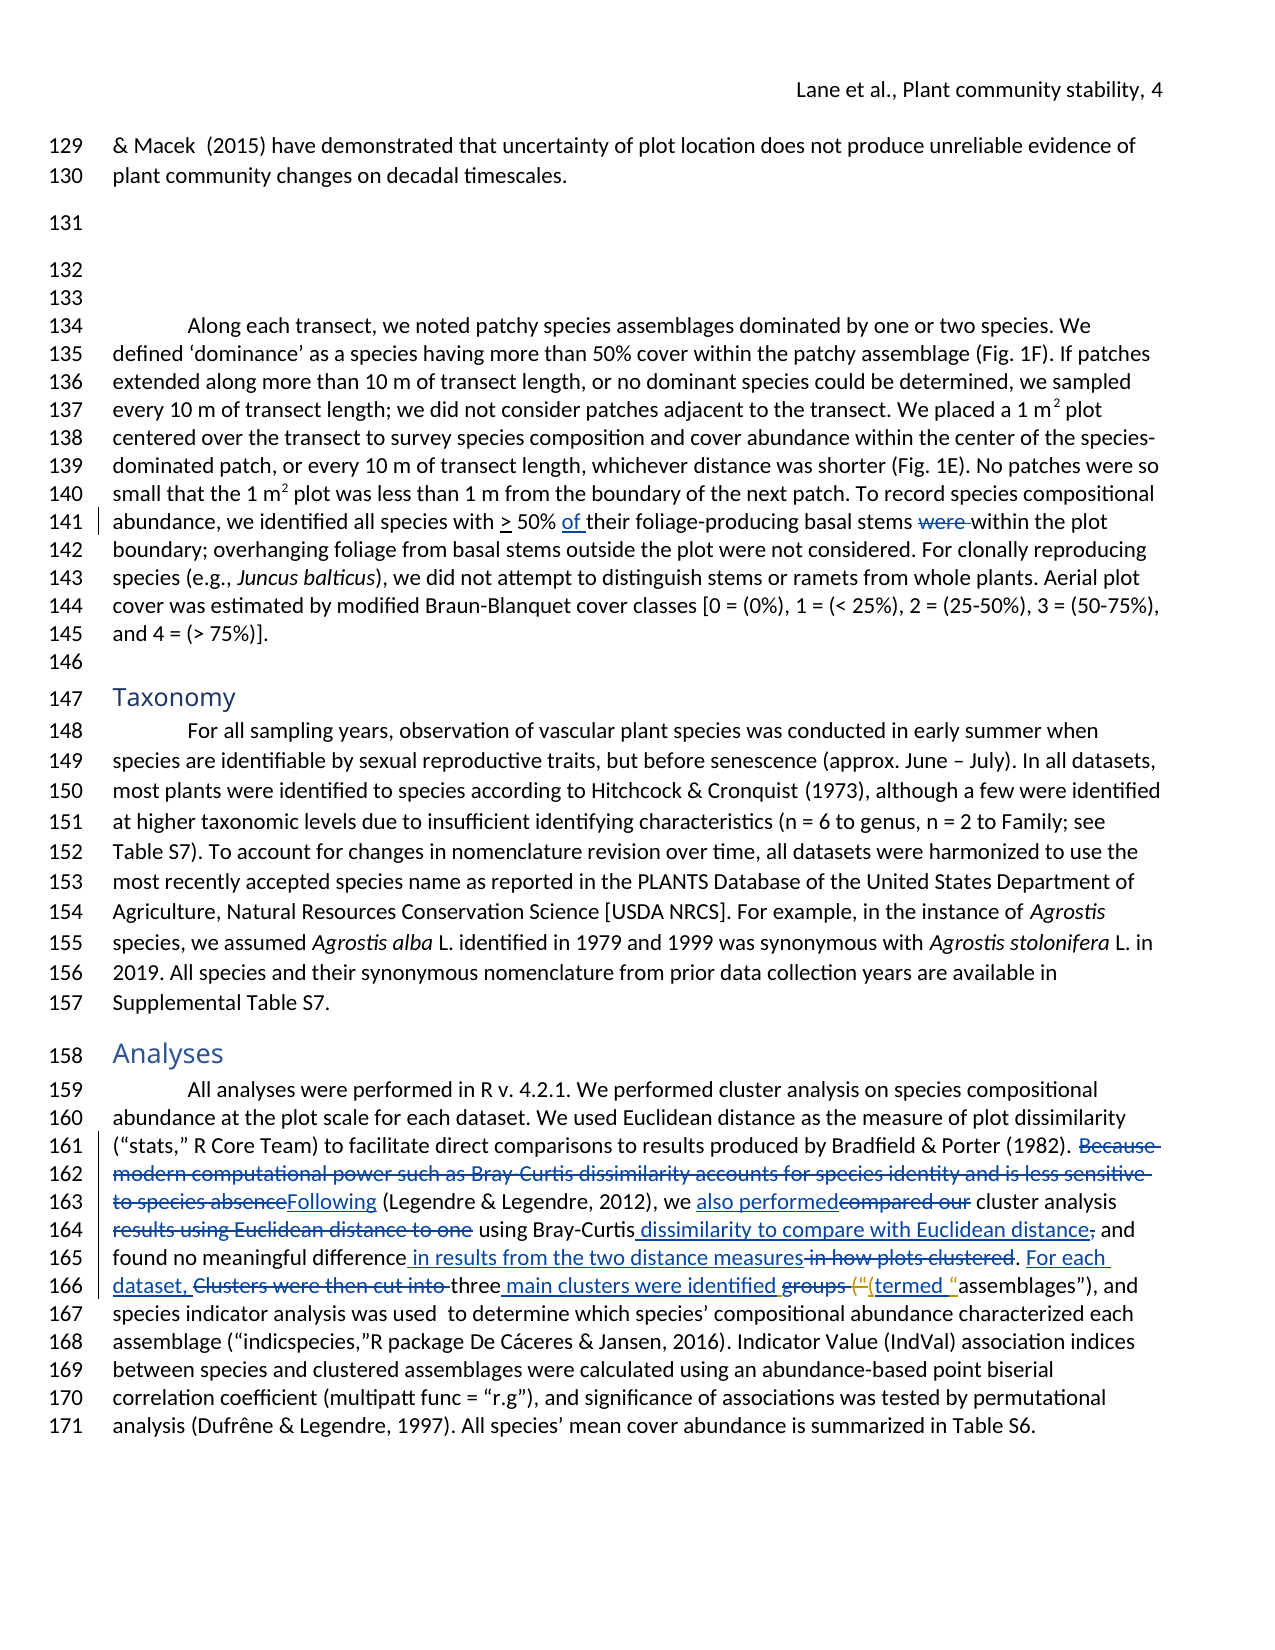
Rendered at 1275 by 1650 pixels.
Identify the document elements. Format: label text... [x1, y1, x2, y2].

subtitle Analyses [112, 1035, 1162, 1072]
text Along each transect, we noted patchy species assemblages dominated by one or two species. We defined ‘dominance’ as a species having more than 50% cover within the patchy assemblage (Fig. 1F). If patches extended along more than 10 m of transect length, or no dominant species could be determined, we sampled every 10 m of transect length; we did not consider patches adjacent to the transect. We placed a 1 m2 plot centered over the transect to survey species composition and cover abundance within the center of the species-dominated patch, or every 10 m of transect length, whichever distance was shorter (Fig. 1E). No patches were so small that the 1 m2 plot was less than 1 m from the boundary of the next patch. To record species compositional abundance, we identified all species with > 50% their foliage-producing basal stems within the plot boundary; overhanging foliage from basal stems outside the plot were not considered. For clonally reproducing species (e.g., Juncus balticus), we did not attempt to distinguish stems or ramets from whole plants. Aerial plot cover was estimated by modified Braun-Blanquet cover classes [0 = (0%), 1 = (< 25%), 2 = (25-50%), 3 = (50-75%), and 4 = (> 75%)]. [112, 311, 1162, 647]
text All analyses were performed in R v. 4.2.1. We performed cluster analysis on species compositional abundance at the plot scale for each dataset. We used Euclidean distance as the measure of plot dissimilarity (“stats,” R Core Team) to facilitate direct comparisons to results produced by Bradfield & Porter (1982). (Legendre & Legendre, 2012), we cluster analysis using Bray-Curtis and found no meaningful difference. threeassemblages”), and species indicator analysis was used to determine which species’ compositional abundance characterized each assemblage (“indicspecies,”R package De Cáceres & Jansen, 2016). Indicator Value (IndVal) association indices between species and clustered assemblages were calculated using an abundance-based point biserial correlation coefficient (multipatt func = “r.g”), and significance of associations was tested by permutational analysis (Dufrêne & Legendre, 1997). All species’ mean cover abundance is summarized in Table S6. [112, 1075, 1162, 1439]
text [112, 131, 1162, 189]
text For all sampling years, observation of vascular plant species was conducted in early summer when species are identifiable by sexual reproductive traits, but before senescence (approx. June – July). In all datasets, most plants were identified to species according to Hitchcock & Cronquist (1973), although a few were identified at higher taxonomic levels due to insufficient identifying characteristics (n = 6 to genus, n = 2 to Family; see Table S7). To account for changes in nomenclature revision over time, all datasets were harmonized to use the most recently accepted species name as reported in the PLANTS Database of the United States Department of Agriculture, Natural Resources Conservation Science [USDA NRCS]. For example, in the instance of Agrostis species, we assumed Agrostis alba L. identified in 1979 and 1999 was synonymous with Agrostis stolonifera L. in 2019. All species and their synonymous nomenclature from prior data collection years are available in Supplemental Table S7. [112, 716, 1162, 1016]
subtitle Taxonomy [112, 679, 1162, 713]
